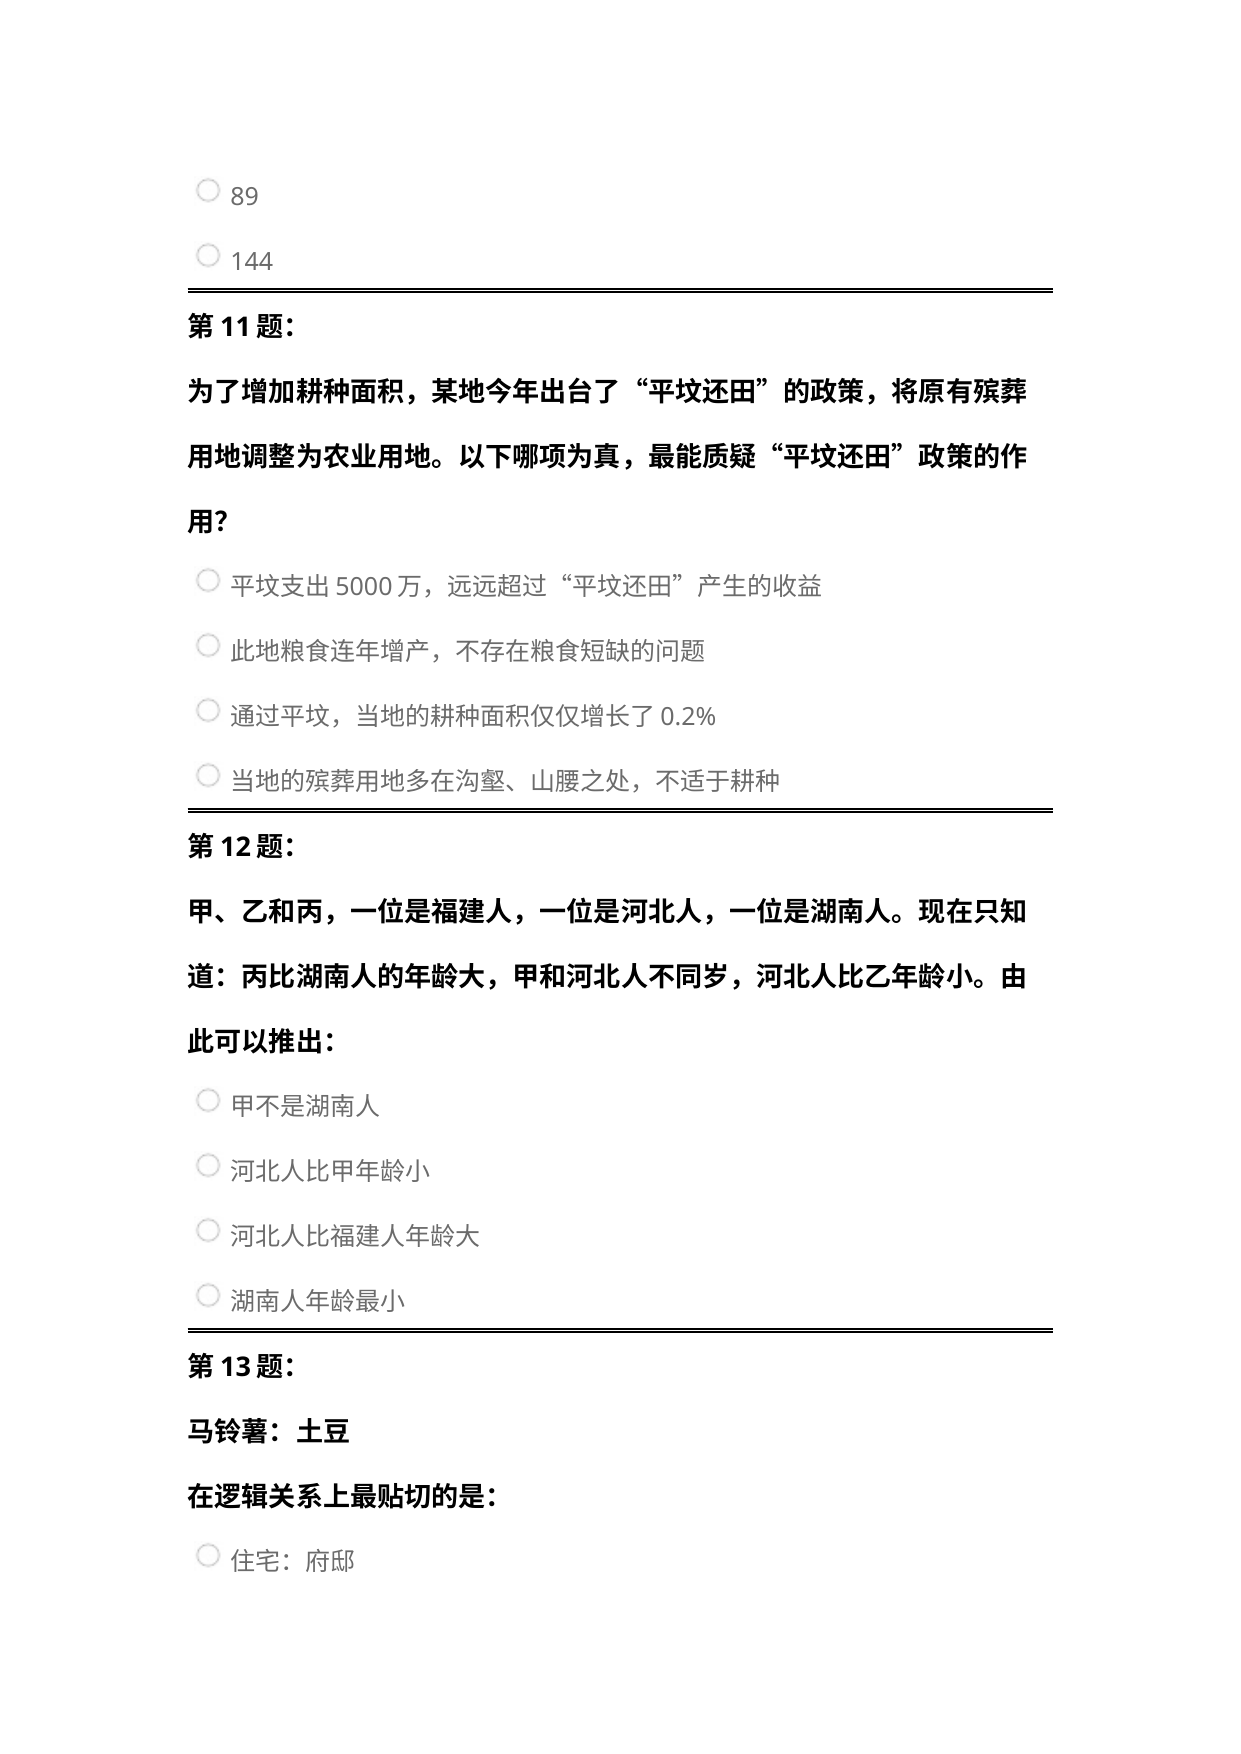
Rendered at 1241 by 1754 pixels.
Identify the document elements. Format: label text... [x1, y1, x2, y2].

picture [193, 1151, 224, 1181]
picture [193, 566, 224, 596]
picture [193, 176, 224, 206]
picture [193, 631, 224, 661]
table_cell 河北人比福建人年龄大 [188, 1202, 1240, 1267]
picture [193, 1086, 224, 1116]
table_header 甲不是湖南人 [188, 1072, 1240, 1137]
table_cell 144 [188, 227, 1240, 292]
table_cell 湖南人年龄最小 [188, 1267, 1240, 1332]
text 第12题： 甲、乙和丙，一位是福建人，一位是河北人，一位是湖南人。现在只知道：丙比湖南人的年龄大，甲和河北人不同岁，河北人比乙年龄小。由此可以推出： [187, 812, 1053, 1072]
picture [193, 241, 224, 271]
text 第11题： 为了增加耕种面积，某地今年出台了“平坟还田”的政策，将原有殡葬用地调整为农业用地。以下哪项为真，最能质疑“平坟还田”政策的作用？ [187, 292, 1053, 552]
picture [193, 1281, 224, 1311]
picture [193, 1216, 224, 1246]
picture [193, 696, 224, 726]
text 在逻辑关系上最贴切的是： [187, 1462, 1053, 1527]
table_cell 通过平坟，当地的耕种面积仅仅增长了0.2% [188, 682, 1240, 747]
table_header 平坟支出5000万，远远超过“平坟还田”产生的收益 [188, 552, 1240, 617]
text 第13题： 马铃薯：土豆 [187, 1332, 1053, 1462]
table_cell 河北人比甲年龄小 [188, 1137, 1240, 1202]
table_header 住宅：府邸 [188, 1527, 1240, 1592]
table_cell 89 [188, 162, 1240, 227]
picture [193, 761, 224, 791]
table_cell 此地粮食连年增产，不存在粮食短缺的问题 [188, 617, 1240, 682]
picture [193, 1541, 224, 1571]
